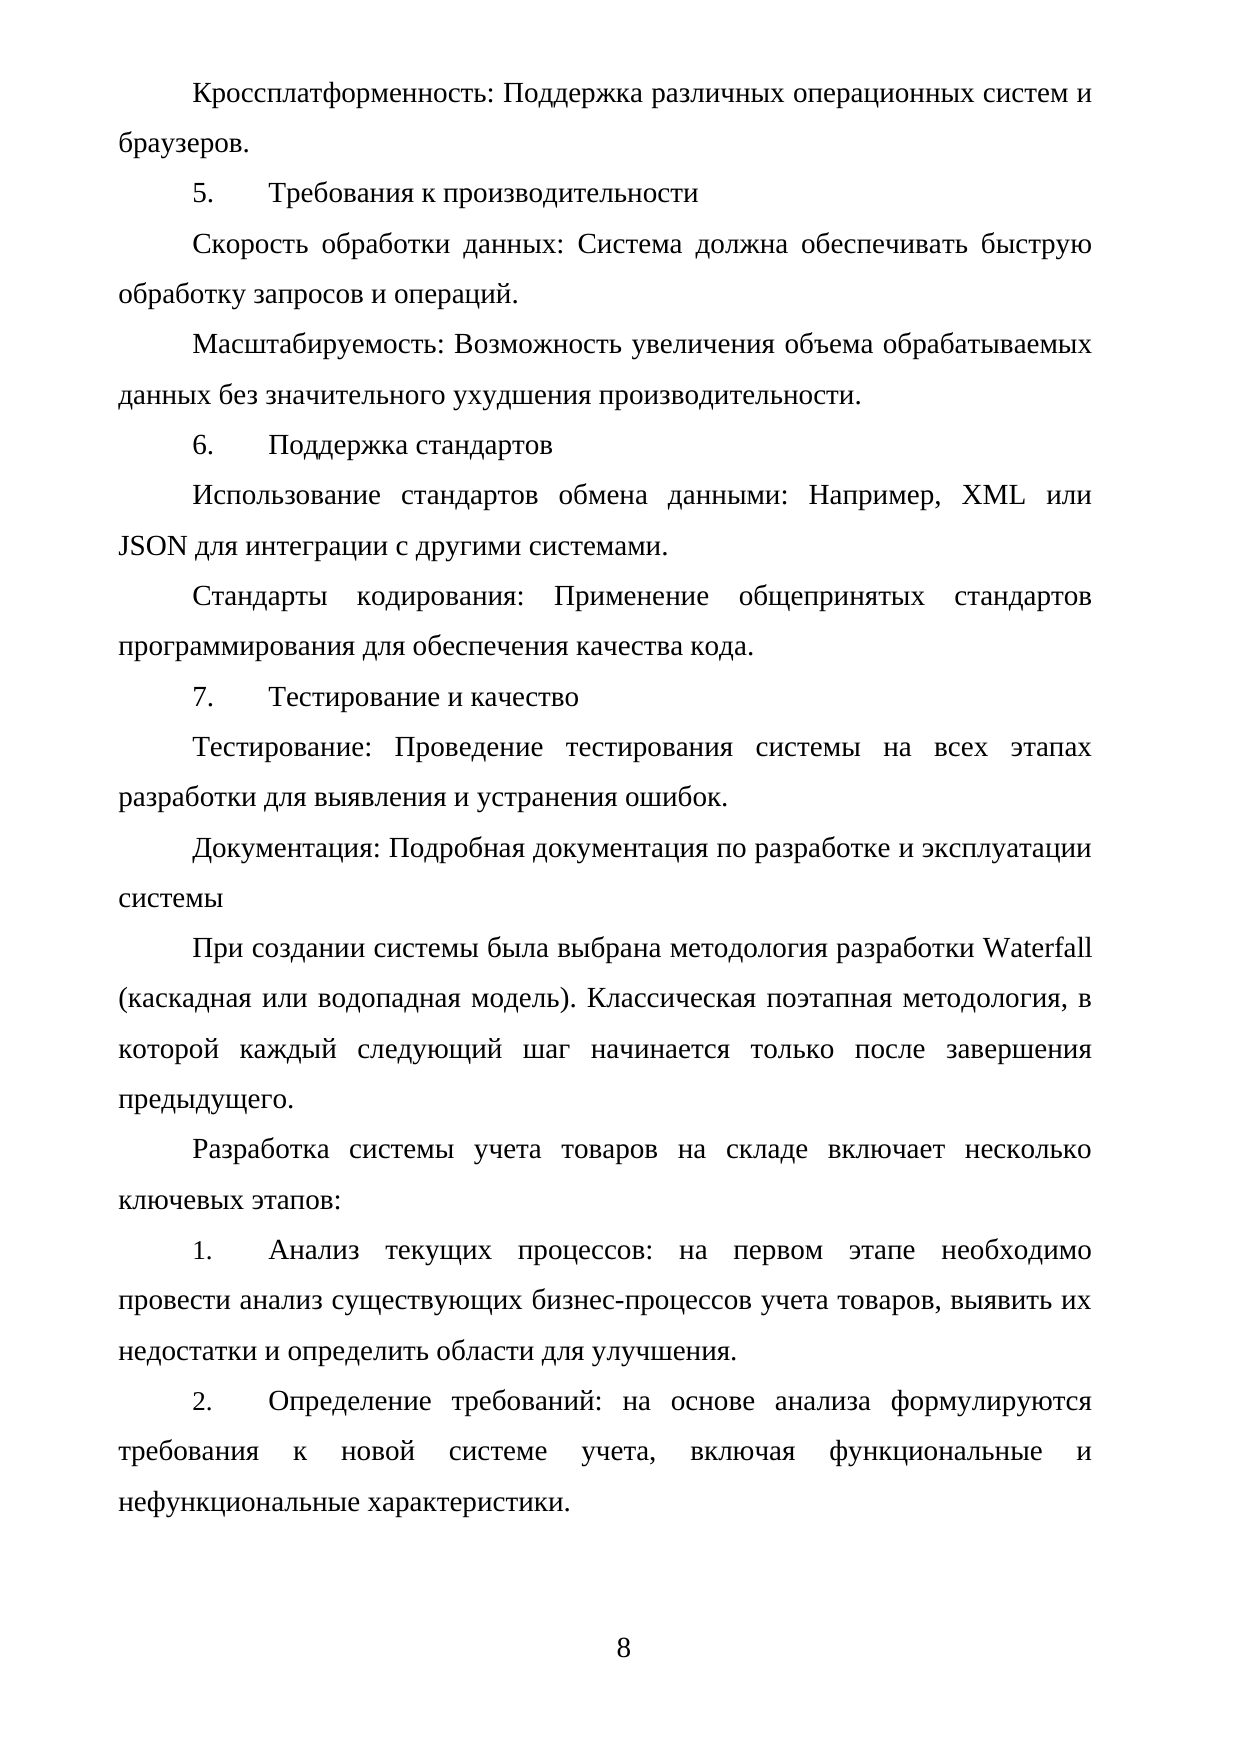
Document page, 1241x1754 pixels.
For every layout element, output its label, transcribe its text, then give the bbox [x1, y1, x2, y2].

text Разработка системы учета товаров на складе включает несколько ключевых этапов: [118, 1132, 1093, 1215]
list Определение требований: на основе анализа формулируются требования к новой системе учета, включая функциональные и нефункциональные характеристики. [118, 1383, 1093, 1517]
text Использование стандартов обмена данными: Например, XML или JSON для интеграции с другими системами. [118, 477, 1093, 561]
text Тестирование: Проведение тестирования системы на всех этапах разработки для выявления и устранения ошибок. [118, 729, 1093, 813]
text Масштабируемость: Возможность увеличения объема обрабатываемых данных без значительного ухудшения производительности. [118, 327, 1093, 410]
text 5. Требования к производительности [118, 176, 1093, 209]
text Кроссплатформенность: Поддержка различных операционных систем и браузеров. [118, 75, 1093, 159]
text Стандарты кодирования: Применение общепринятых стандартов программирования для обеспечения качества кода. [118, 578, 1093, 662]
list Анализ текущих процессов: на первом этапе необходимо провести анализ существующих бизнес-процессов учета товаров, выявить их недостатки и определить области для улучшения. [118, 1232, 1093, 1366]
text Скорость обработки данных: Система должна обеспечивать быструю обработку запросов и операций. [118, 226, 1093, 310]
text Документация: Подробная документация по разработке и эксплуатации системы [118, 830, 1093, 913]
text 7. Тестирование и качество [118, 679, 1093, 712]
text При создании системы была выбрана методология разработки Waterfall (каскадная или водопадная модель). Классическая поэтапная методология, в которой каждый следующий шаг начинается только после завершения предыдущего. [118, 930, 1093, 1115]
text 6. Поддержка стандартов [118, 427, 1093, 461]
